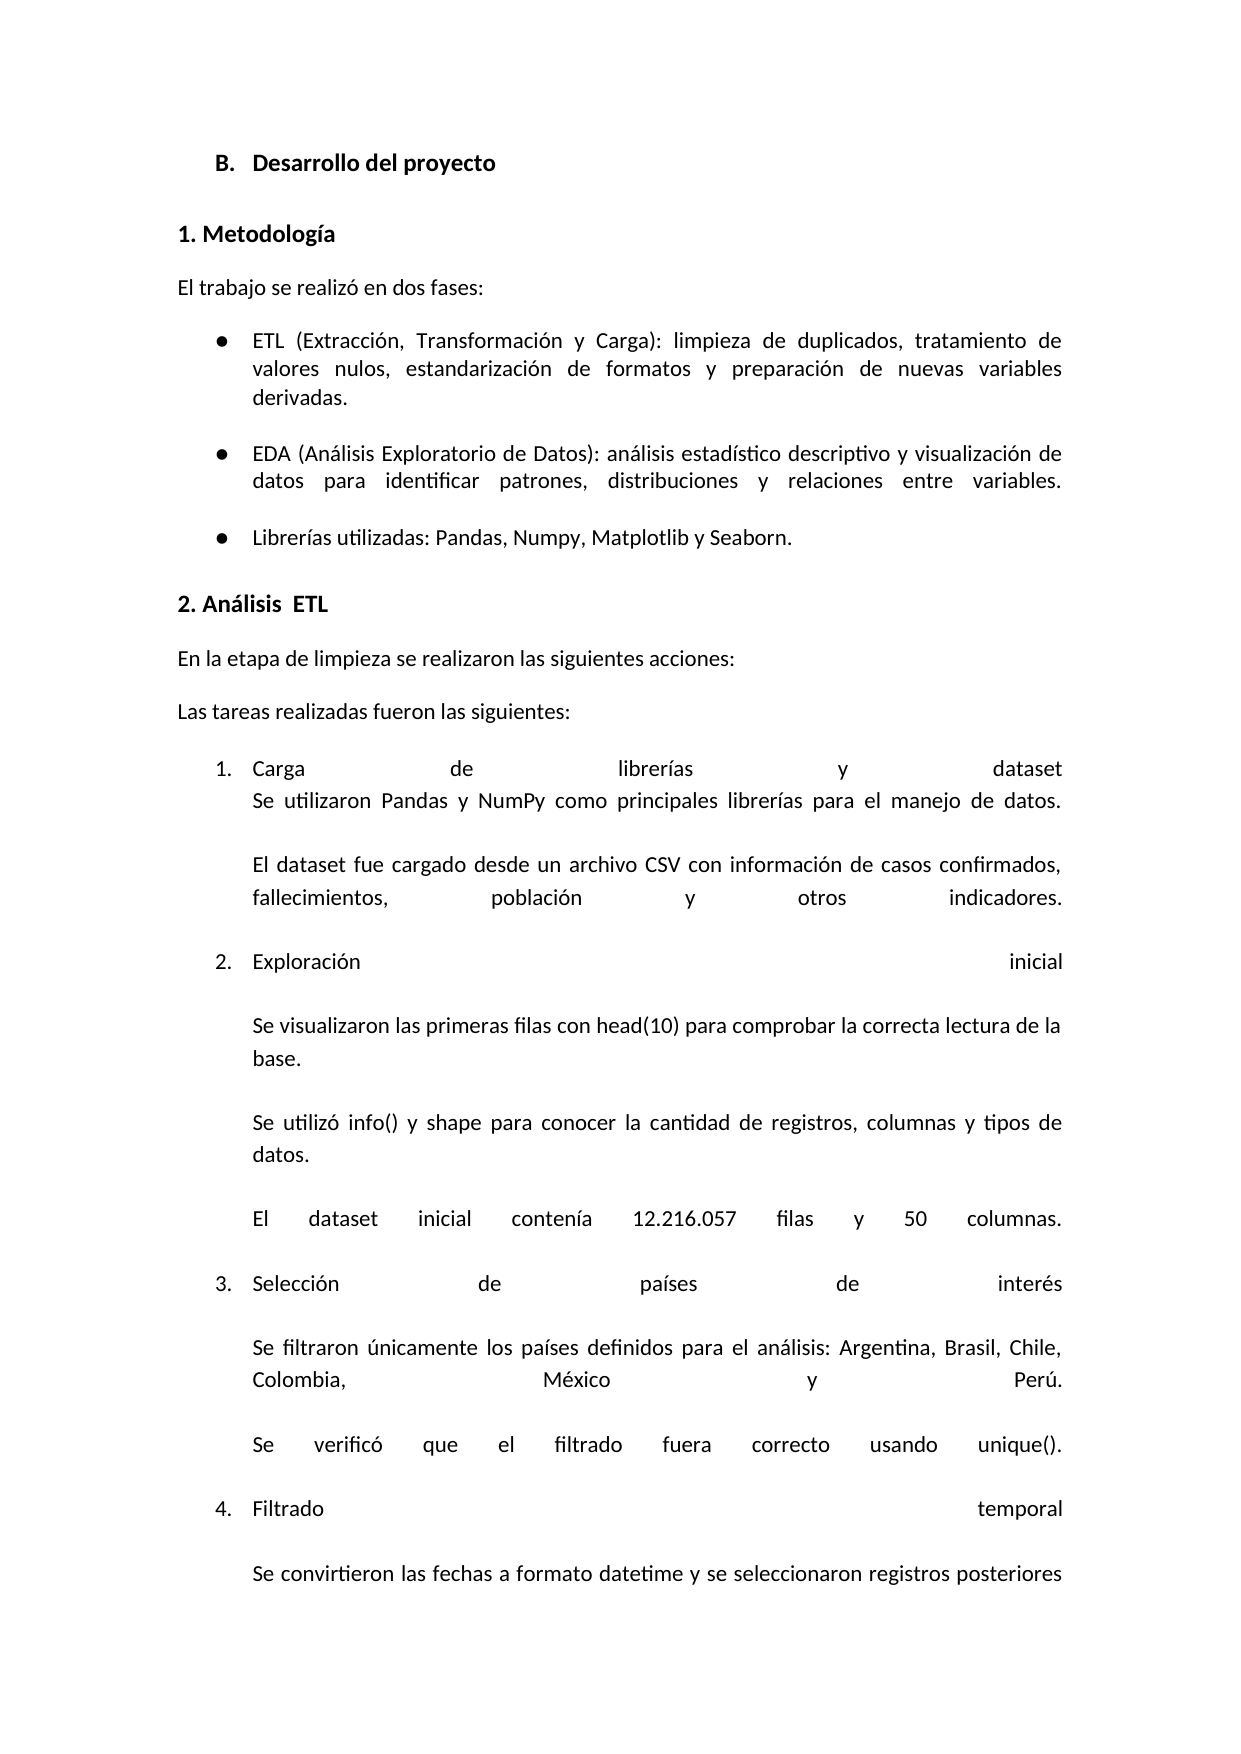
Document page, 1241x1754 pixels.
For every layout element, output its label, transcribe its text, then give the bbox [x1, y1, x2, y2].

text Las tareas realizadas fueron las siguientes: [177, 697, 1063, 725]
subtitle 2. Análisis ETL [177, 588, 1063, 619]
subtitle 1. Metodología [177, 218, 1063, 248]
list Exploración inicial Se visualizaron las primeras filas con head(10) para comprobar la correcta lectura de la base. Se utilizó info() y shape para conocer la cantidad de registros, columnas y tipos de datos. El dataset inicial contenía 12.216.057 filas y 50 columnas. [215, 947, 1063, 1265]
list EDA (Análisis Exploratorio de Datos): análisis estadístico descriptivo y visualización de datos para identificar patrones, distribuciones y relaciones entre variables. [215, 439, 1063, 523]
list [215, 1494, 1063, 1587]
list Librerías utilizadas: Pandas, Numpy, Matplotlib y Seaborn. [215, 523, 1063, 551]
text En la etapa de limpieza se realizaron las siguientes acciones: [177, 644, 1063, 672]
list ETL (Extracción, Transformación y Carga): limpieza de duplicados, tratamiento de valores nulos, estandarización de formatos y preparación de nuevas variables derivadas. [215, 327, 1063, 439]
list Carga de librerías y dataset Se utilizaron Pandas y NumPy como principales librerías para el manejo de datos. El dataset fue cargado desde un archivo CSV con información de casos confirmados, fallecimientos, población y otros indicadores. [215, 754, 1063, 943]
subtitle Desarrollo del proyecto [215, 148, 1063, 178]
text El trabajo se realizó en dos fases: [177, 273, 1063, 302]
list Selección de países de interés Se filtraron únicamente los países definidos para el análisis: Argentina, Brasil, Chile, Colombia, México y Perú. Se verificó que el filtrado fuera correcto usando unique(). [215, 1269, 1063, 1490]
